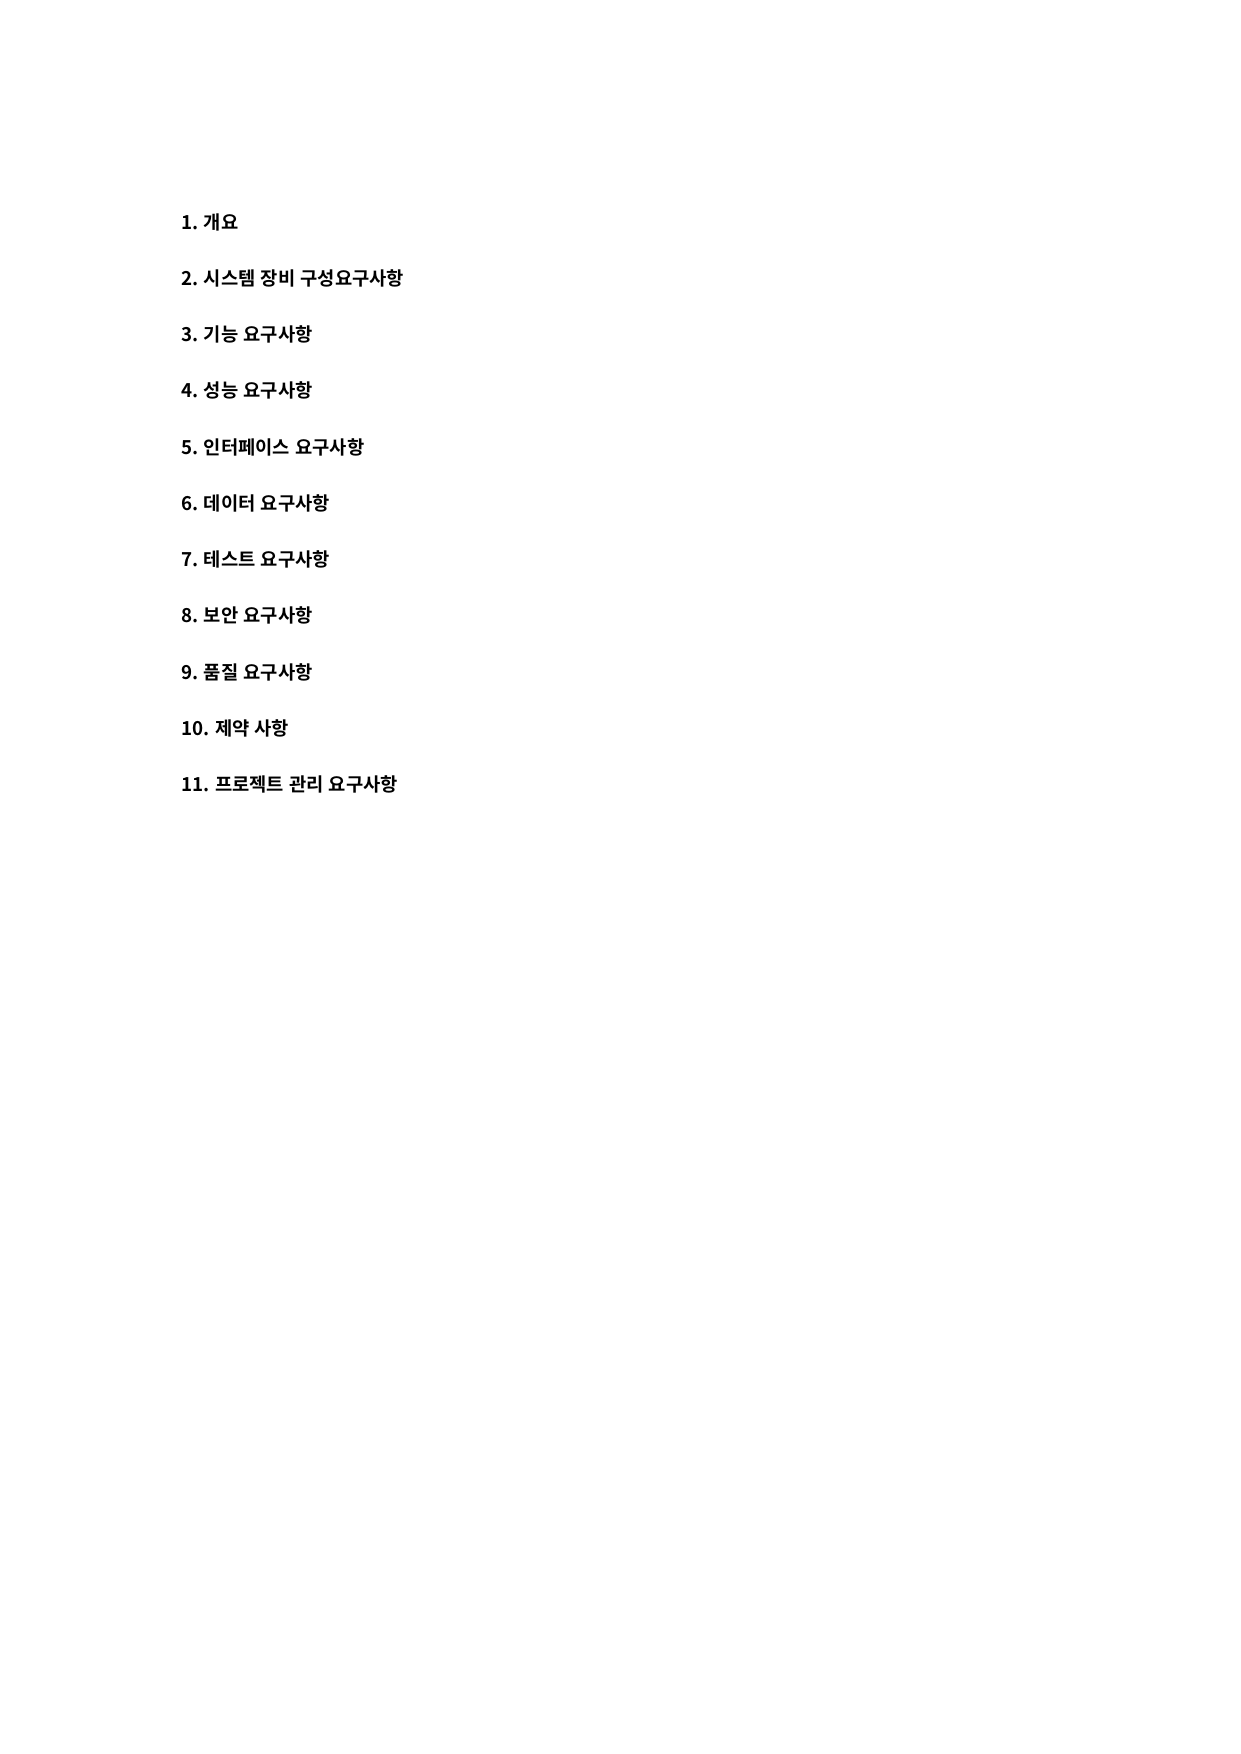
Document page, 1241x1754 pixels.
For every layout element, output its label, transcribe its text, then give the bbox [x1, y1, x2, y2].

text 3. 기능 요구사항 [150, 320, 1090, 347]
text 6. 데이터 요구사항 [150, 488, 1090, 516]
text 9. 품질 요구사항 [150, 657, 1090, 684]
text 4. 성능 요구사항 [150, 376, 1090, 403]
text 8. 보안 요구사항 [150, 601, 1090, 628]
text 2. 시스템 장비 구성요구사항 [150, 263, 1090, 291]
text 5. 인터페이스 요구사항 [150, 432, 1090, 459]
text 10. 제약 사항 [150, 713, 1090, 741]
text 1. 개요 [150, 207, 1090, 234]
text 7. 테스트 요구사항 [150, 545, 1090, 572]
text 11. 프로젝트 관리 요구사항 [150, 770, 1090, 797]
